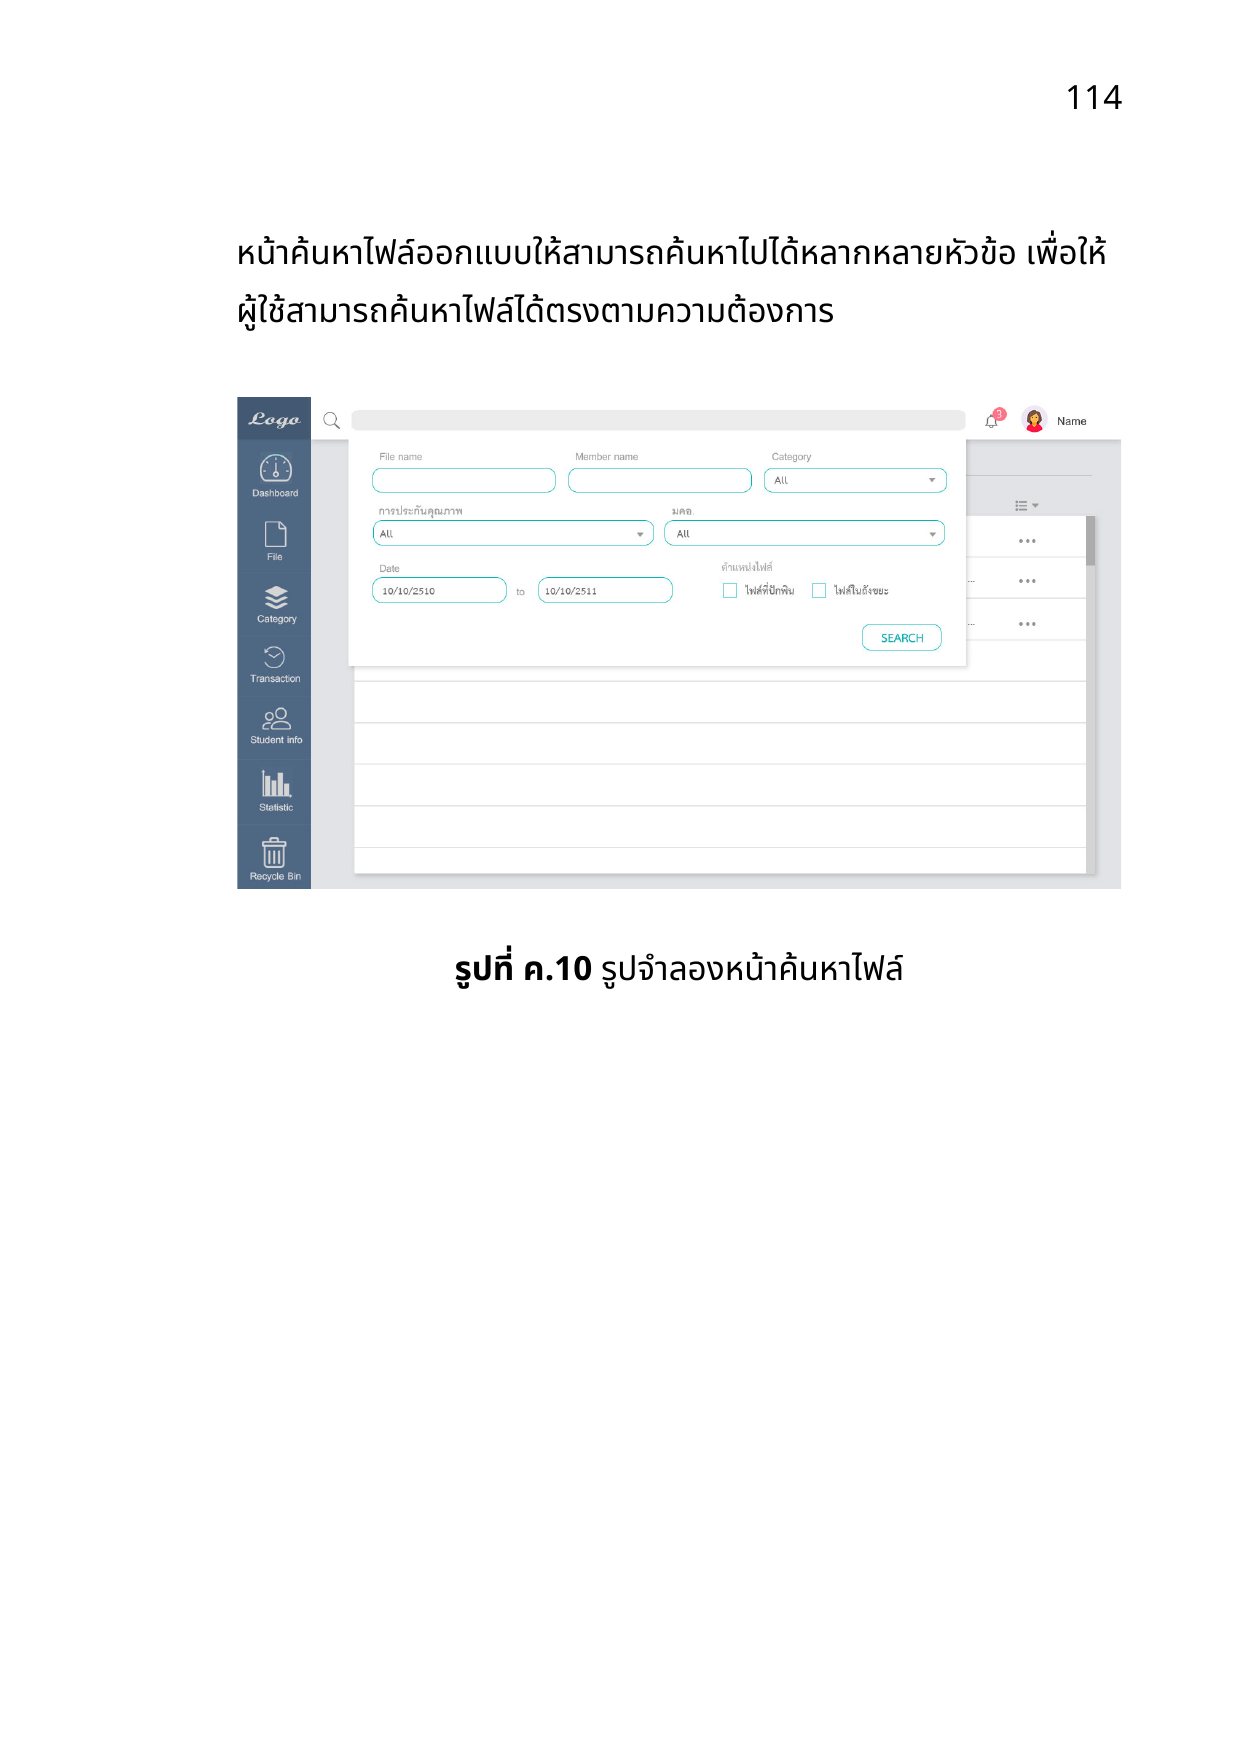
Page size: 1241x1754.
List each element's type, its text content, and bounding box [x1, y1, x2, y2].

text หน้าค้นหาไฟล์ออกแบบให้สามารถค้นหาไปได้หลากหลายหัวข้อ เพื่อให้ผู้ใช้สามารถค้นหาไฟล์ได้ตรงตามความต้องการ [236, 229, 1122, 338]
picture [237, 397, 1122, 889]
text รูปที่ ค.10 รูปจำลองหน้าค้นหาไฟล์ [236, 945, 1122, 996]
